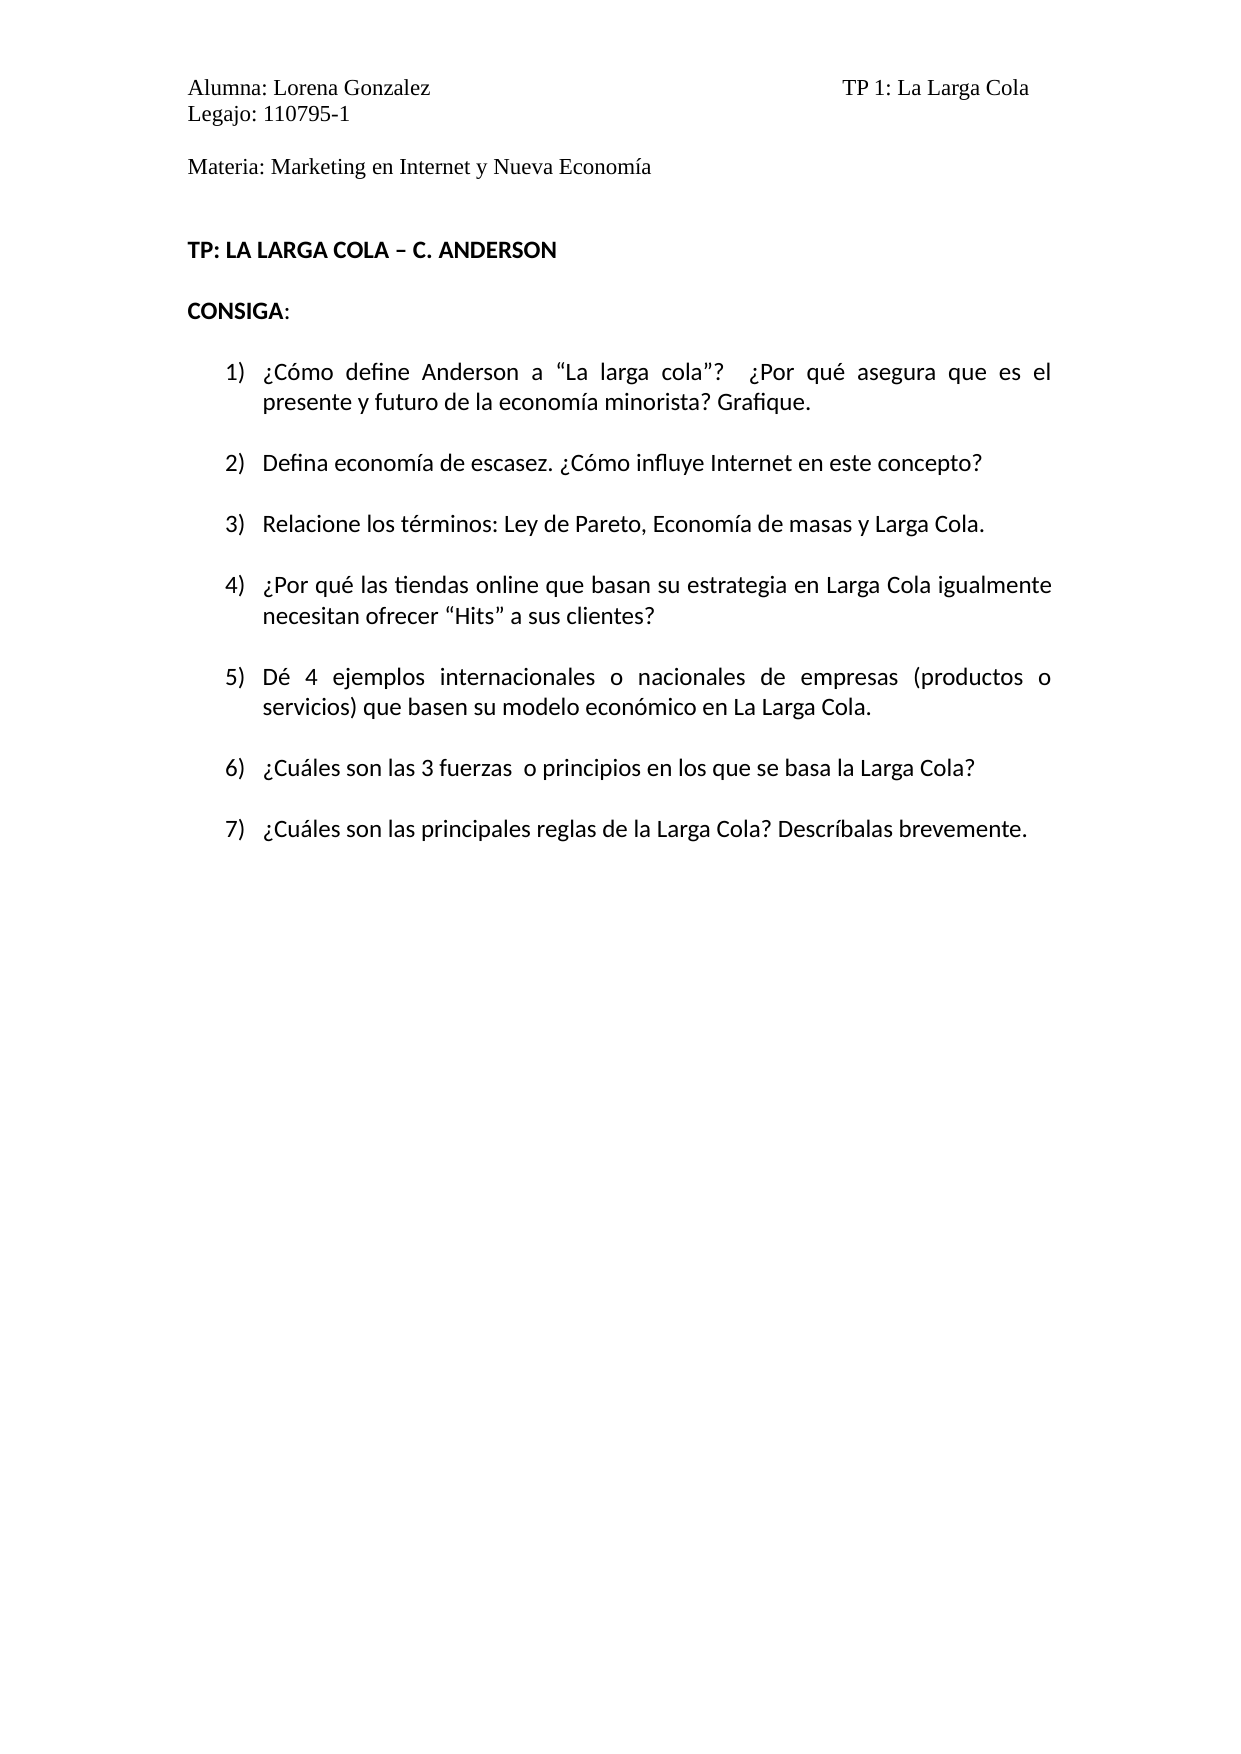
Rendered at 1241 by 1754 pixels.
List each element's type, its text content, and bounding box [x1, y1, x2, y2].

list ¿Cuáles son las 3 fuerzas o principios en los que se basa la Larga Cola? [225, 753, 1053, 783]
text Consiga: [187, 295, 1053, 325]
list ¿Por qué las tiendas online que basan su estrategia en Larga Cola igualmente necesitan ofrecer “Hits” a sus clientes? [225, 569, 1053, 631]
list ¿Cómo define Anderson a “La larga cola”? ¿Por qué asegura que es el presente y futuro de la economía minorista? Grafique. [225, 356, 1053, 417]
list ¿Cuáles son las principales reglas de la Larga Cola? Descríbalas brevemente. [225, 814, 1053, 844]
list Dé 4 ejemplos internacionales o nacionales de empresas (productos o servicios) que basen su modelo económico en La Larga Cola. [225, 661, 1053, 722]
list Relacione los términos: Ley de Pareto, Economía de masas y Larga Cola. [225, 508, 1053, 539]
text TP: La larga cola – C. Anderson [187, 234, 1053, 264]
list Defina economía de escasez. ¿Cómo influye Internet en este concepto? [225, 447, 1053, 478]
